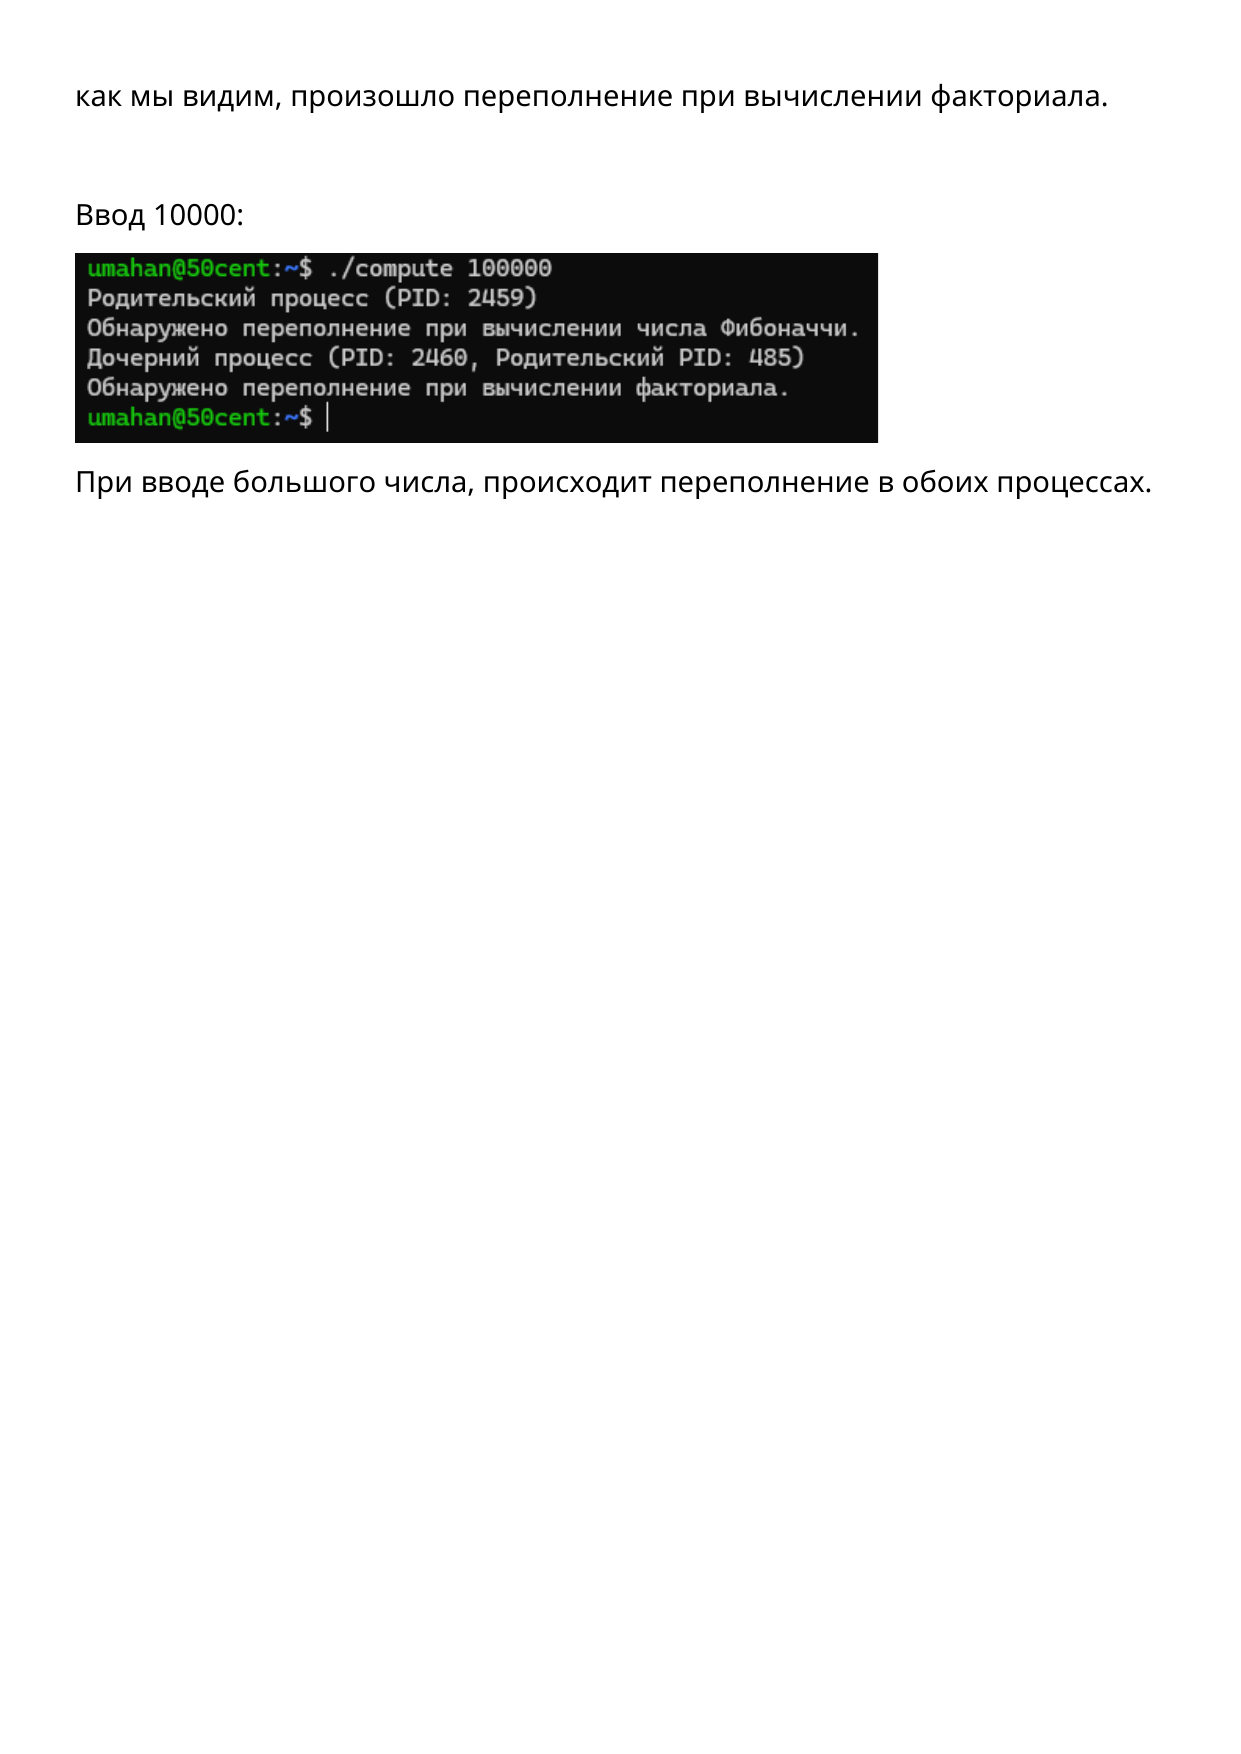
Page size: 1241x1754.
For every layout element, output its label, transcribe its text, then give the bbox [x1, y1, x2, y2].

text При вводе большого числа, происходит переполнение в обоих процессах. [75, 461, 1165, 501]
text как мы видим, произошло переполнение при вычислении факториала. [75, 75, 1165, 115]
text Ввод 10000: [75, 194, 1165, 234]
picture [75, 253, 879, 443]
